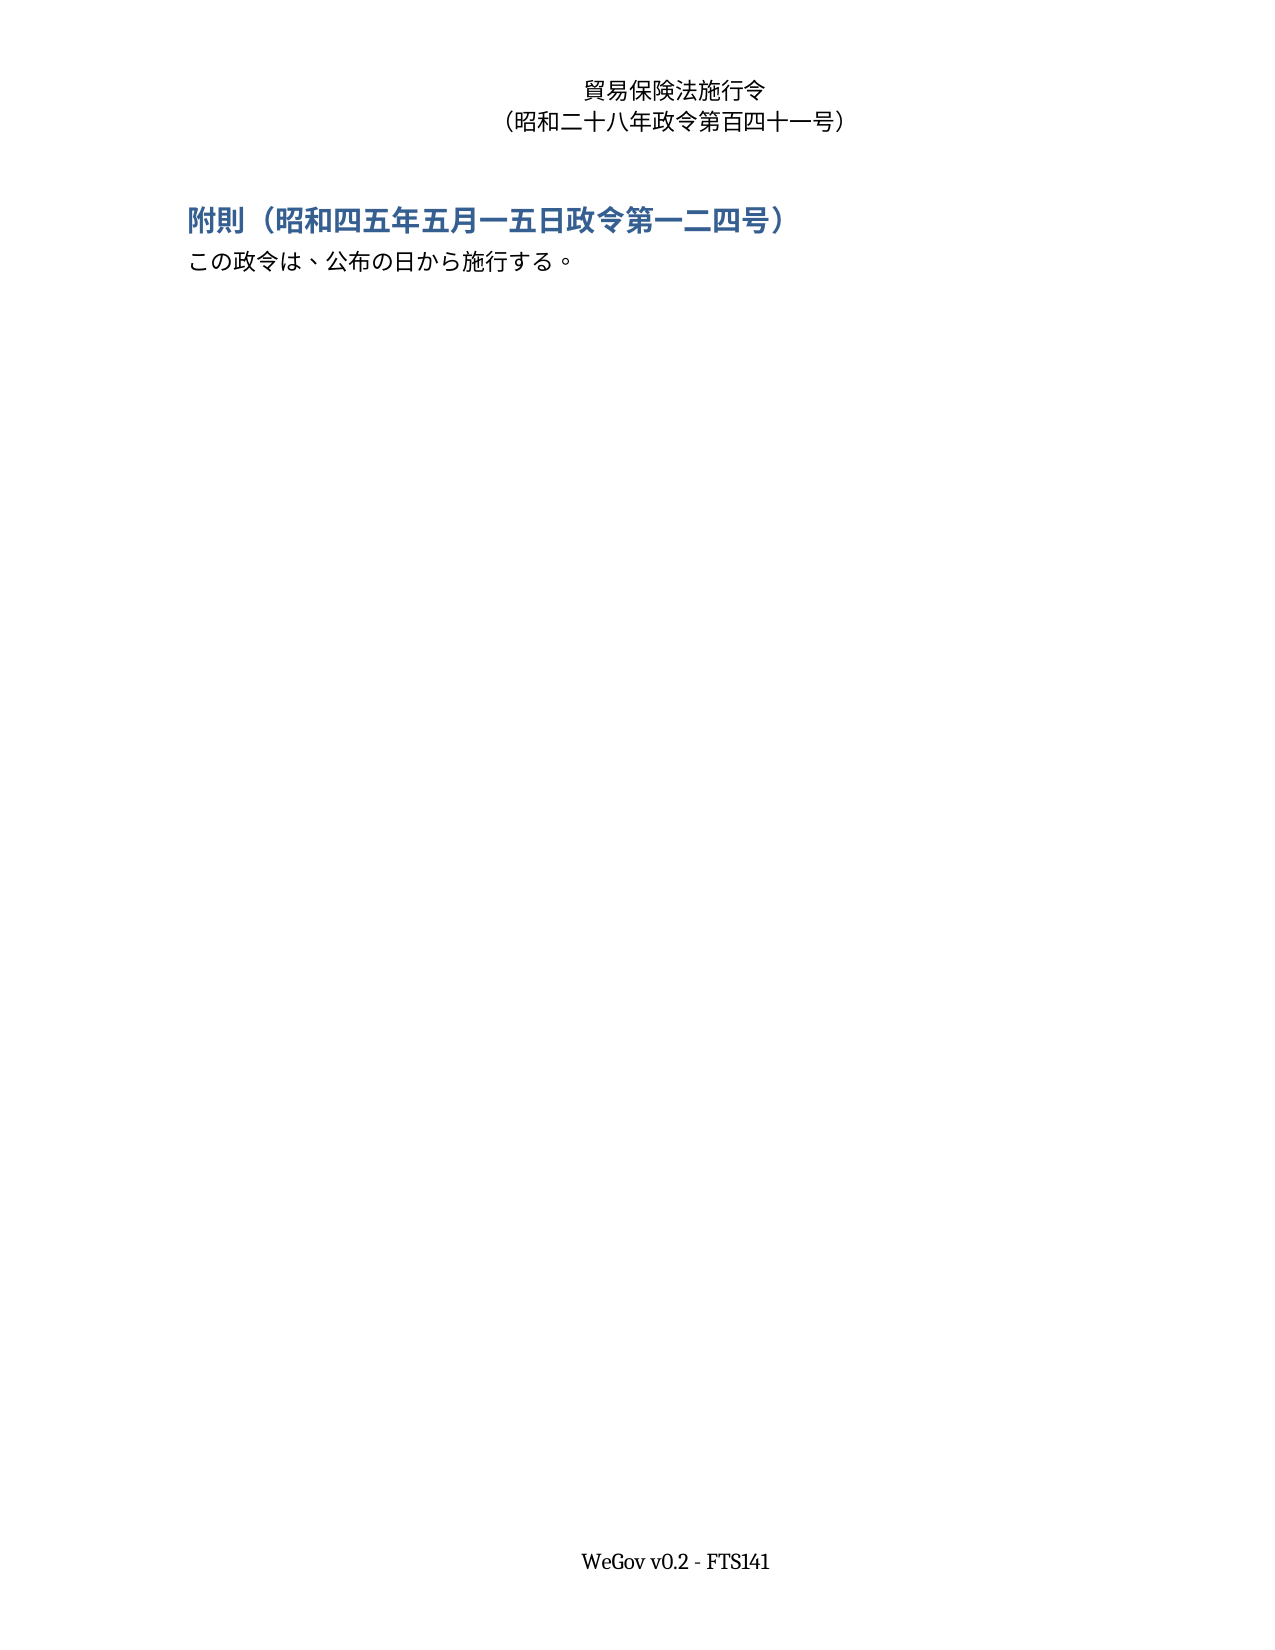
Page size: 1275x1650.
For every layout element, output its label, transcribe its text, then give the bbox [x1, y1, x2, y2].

subtitle 附則（昭和四五年五月一五日政令第一二四号） [187, 200, 1087, 240]
text この政令は、公布の日から施行する。 [187, 246, 1087, 277]
